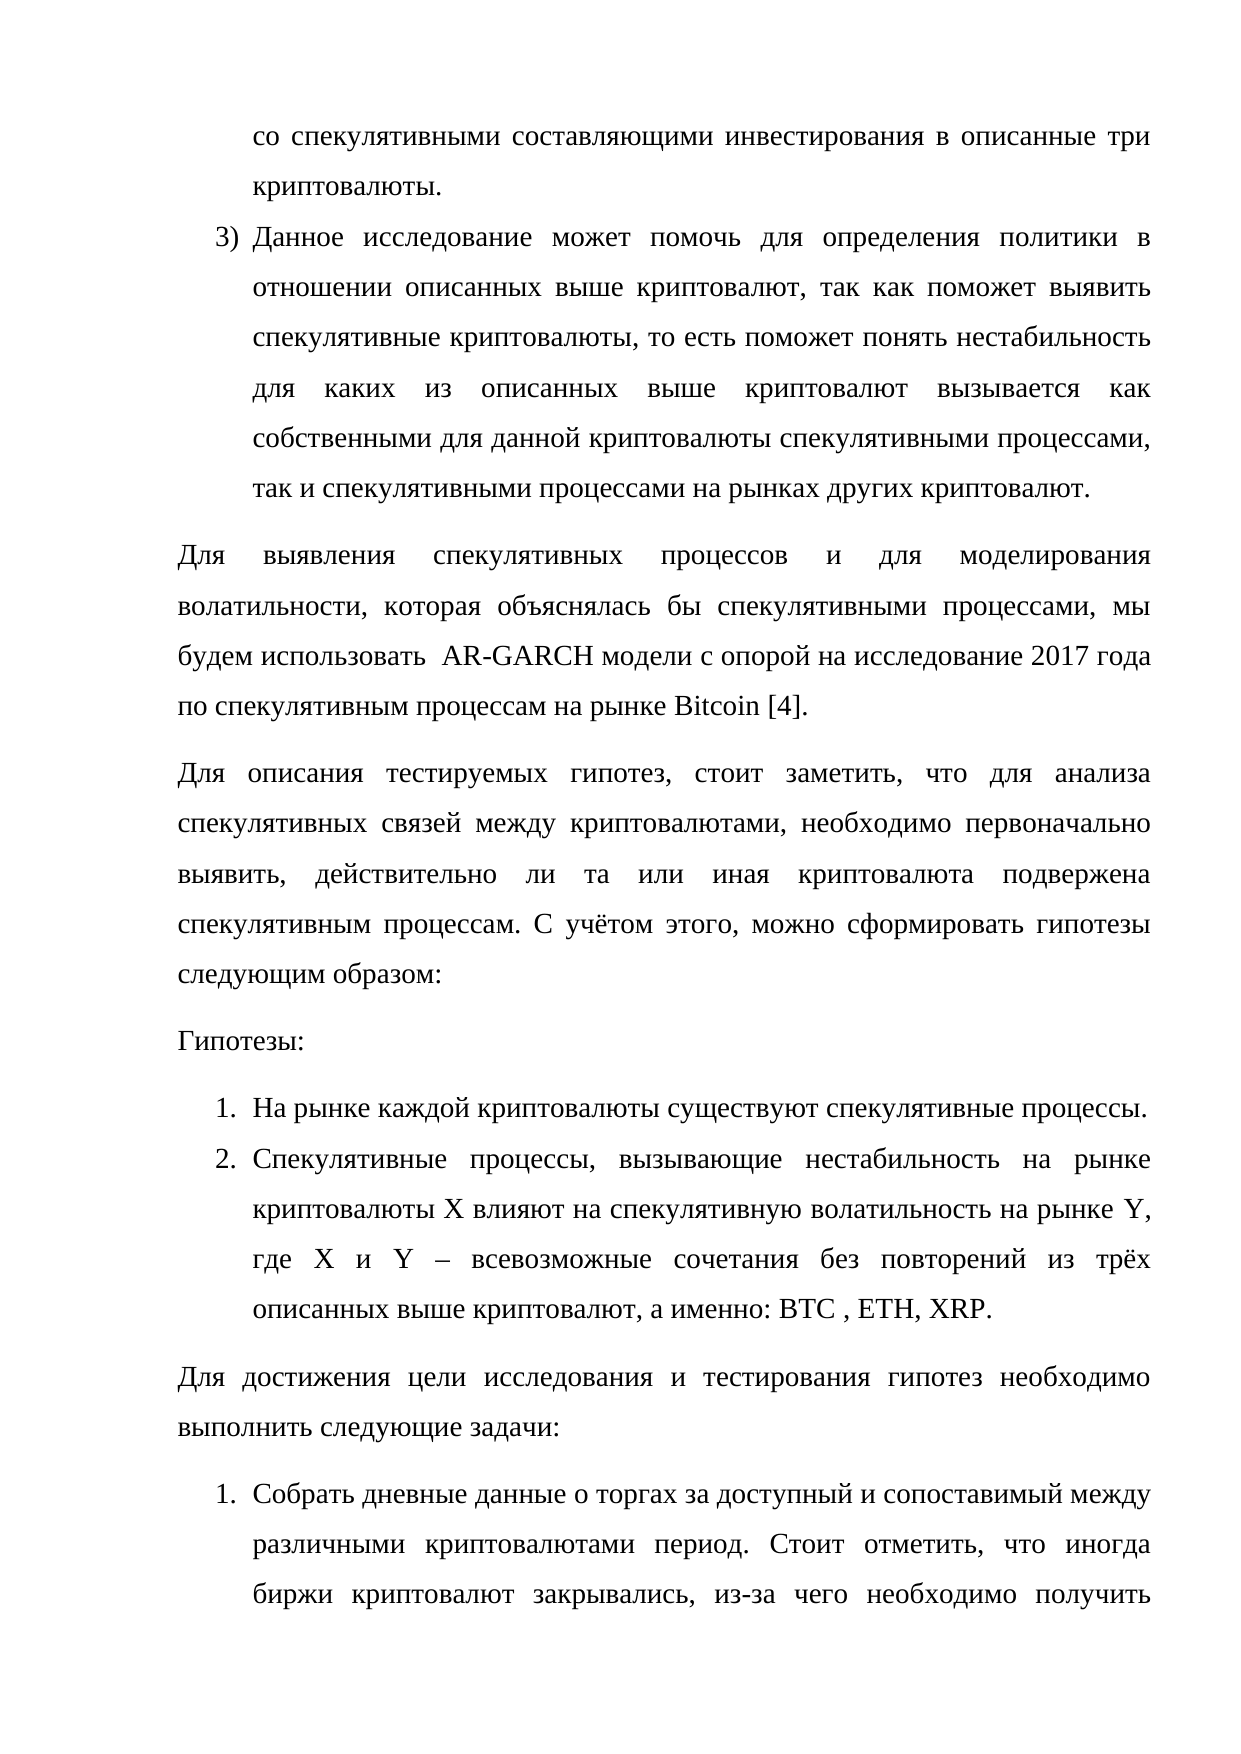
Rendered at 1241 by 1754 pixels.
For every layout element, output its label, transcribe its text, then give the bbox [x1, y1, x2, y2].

list Данное исследование может помочь для определения политики в отношении описанных выше криптовалют, так как поможет выявить спекулятивные криптовалюты, то есть поможет понять нестабильность для каких из описанных выше криптовалют вызывается как собственными для данной криптовалюты спекулятивными процессами, так и спекулятивными процессами на рынках других криптовалют. [215, 219, 1152, 504]
text Для достижения цели исследования и тестирования гипотез необходимо выполнить следующие задачи: [177, 1359, 1152, 1442]
text Гипотезы: [177, 1023, 1152, 1057]
text Для описания тестируемых гипотез, стоит заметить, что для анализа спекулятивных связей между криптовалютами, необходимо первоначально выявить, действительно ли та или иная криптовалюта подвержена спекулятивным процессам. С учётом этого, можно сформировать гипотезы следующим образом: [177, 755, 1152, 990]
list На рынке каждой криптовалюты существуют спекулятивные процессы. [215, 1090, 1152, 1124]
list Спекулятивные процессы, вызывающие нестабильность на рынке криптовалюты Х влияют на спекулятивную волатильность на рынке Y, где X и Y – всевозможные сочетания без повторений из трёх описанных выше криптовалют, а именно: BTC , ETH, XRP. [215, 1141, 1152, 1325]
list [215, 1476, 1152, 1610]
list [215, 118, 1152, 202]
text Для выявления спекулятивных процессов и для моделирования волатильности, которая объяснялась бы спекулятивными процессами, мы будем использовать AR-GARCH модели с опорой на исследование 2017 года по спекулятивным процессам на рынке Bitcoin . [177, 537, 1152, 722]
